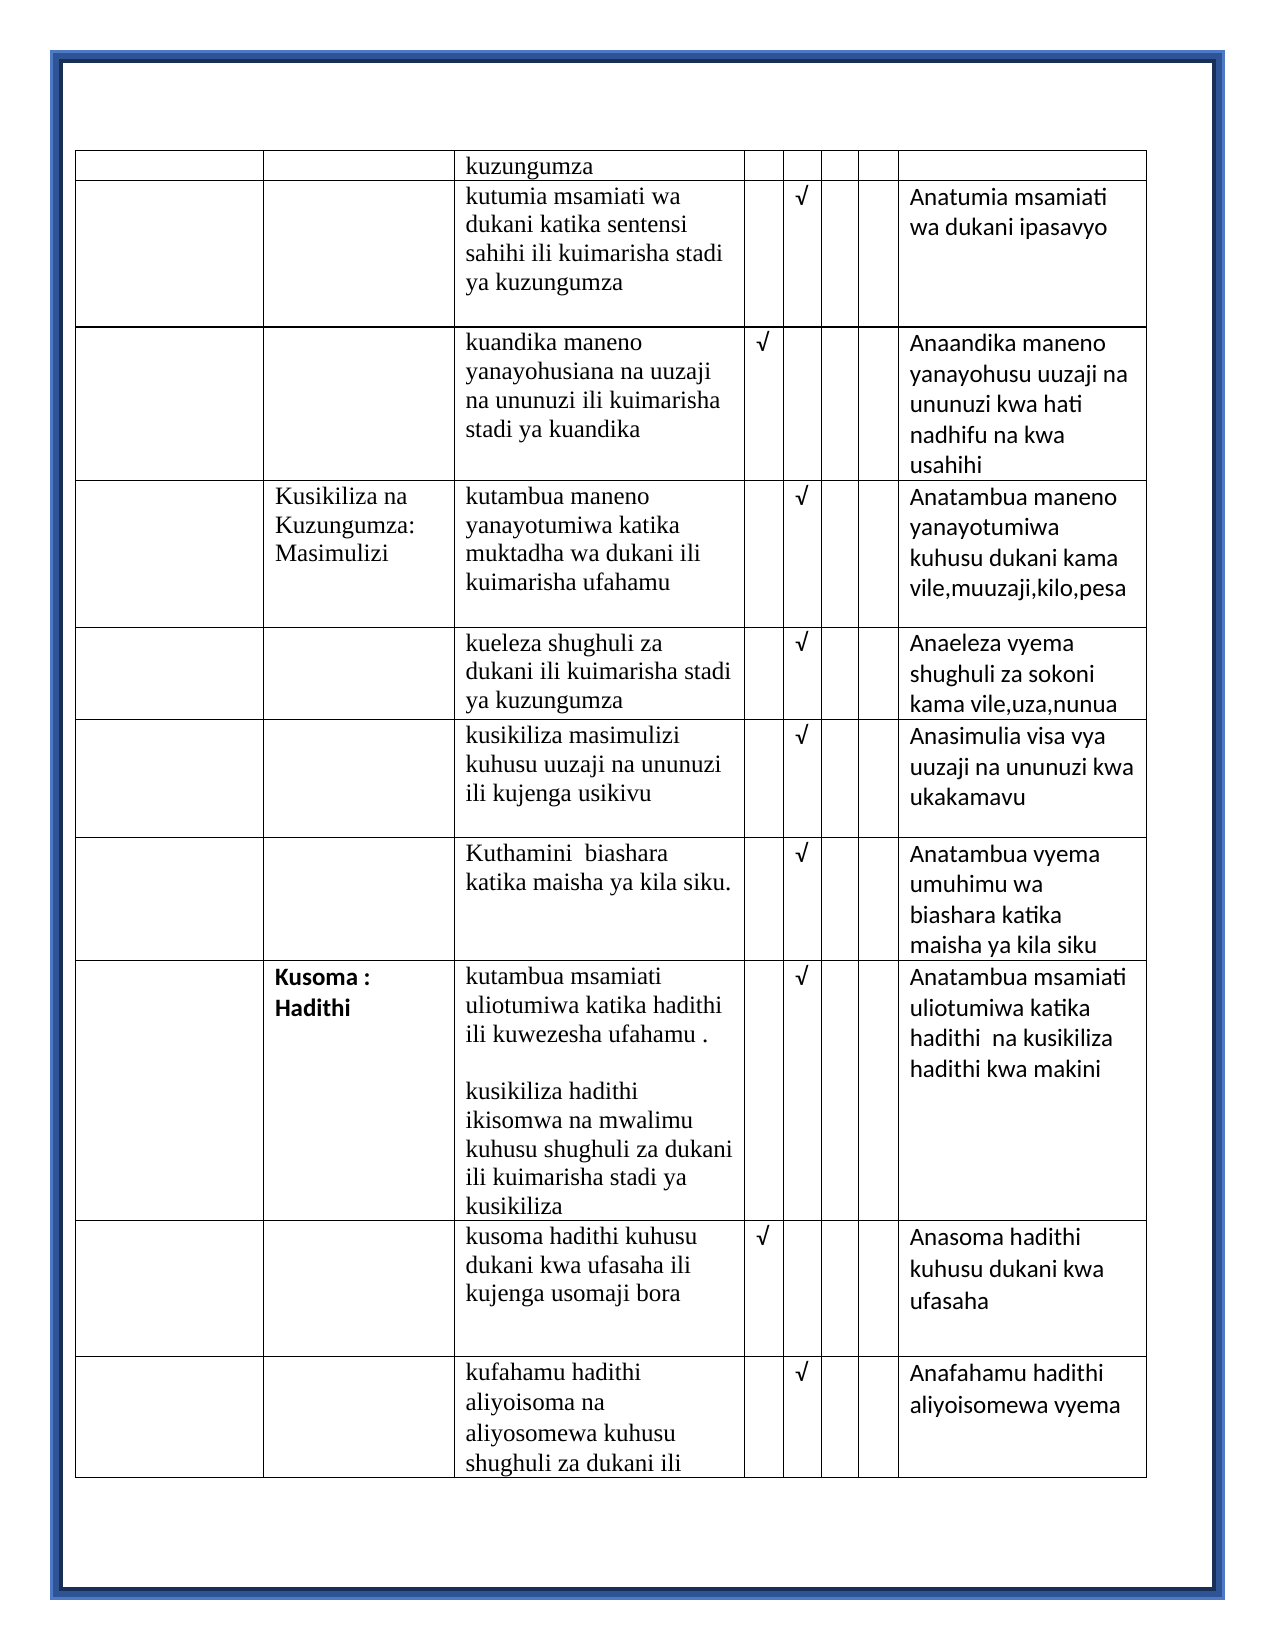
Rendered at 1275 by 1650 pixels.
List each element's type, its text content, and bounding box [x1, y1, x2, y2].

table_cell [859, 838, 898, 960]
table_cell Anasoma hadithi kuhusu dukani kwa ufasaha [899, 1221, 1146, 1356]
table_cell [784, 328, 821, 480]
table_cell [455, 151, 744, 180]
table_cell kusikiliza masimulizi kuhusu uuzaji na ununuzi ili kujenga usikivu [455, 720, 744, 837]
table_cell √ [784, 481, 821, 627]
table_cell √ [784, 838, 821, 960]
table_cell [76, 838, 263, 960]
table_cell Anatumia msamiati wa dukani ipasavyo [899, 181, 1146, 326]
table_cell [822, 961, 858, 1220]
table_cell [859, 328, 898, 480]
table_cell [264, 328, 454, 480]
table_cell √ [784, 151, 821, 180]
table_cell kutambua msamiati uliotumiwa katika hadithi ili kuwezesha ufahamu . kusikiliza hadithi ikisomwa na mwalimu kuhusu shughuli za dukani ili kuimarisha stadi ya kusikiliza [455, 961, 744, 1220]
table_cell [264, 720, 454, 837]
table_cell [745, 628, 783, 719]
table_cell [822, 328, 858, 480]
table_cell [76, 328, 263, 480]
table_cell kutambua maneno yanayotumiwa katika muktadha wa dukani ili kuimarisha ufahamu [455, 481, 744, 627]
table_cell [822, 1357, 858, 1477]
table_cell [745, 181, 783, 326]
table_cell [264, 181, 454, 326]
table_cell [76, 181, 263, 326]
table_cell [455, 1357, 744, 1477]
table_cell [859, 961, 898, 1220]
table_cell [859, 481, 898, 627]
table_cell [745, 961, 783, 1220]
table_cell [822, 628, 858, 719]
table_cell Kusoma : Hadithi [264, 961, 454, 1220]
table_cell [859, 720, 898, 837]
table_cell √ [745, 1221, 783, 1356]
table_cell [76, 151, 263, 180]
table_cell [745, 1357, 783, 1477]
table_cell [745, 720, 783, 837]
table_cell [745, 838, 783, 960]
table_cell [76, 961, 263, 1220]
table_cell [264, 1357, 454, 1477]
table_cell [76, 628, 263, 719]
table_cell [76, 1221, 263, 1356]
table_cell √ [784, 1357, 821, 1477]
table_cell √ [745, 328, 783, 480]
table_cell kueleza shughuli za dukani ili kuimarisha stadi ya kuzungumza [455, 628, 744, 719]
table_cell Anatambua msamiati uliotumiwa katika hadithi na kusikiliza hadithi kwa makini [899, 961, 1146, 1220]
table_cell √ [784, 961, 821, 1220]
table_cell [76, 720, 263, 837]
table_cell [822, 1221, 858, 1356]
table_cell [264, 151, 454, 180]
table_cell kusoma hadithi kuhusu dukani kwa ufasaha ili kujenga usomaji bora [455, 1221, 744, 1356]
table_cell √ [784, 181, 821, 326]
table_cell [859, 181, 898, 326]
table_cell [264, 628, 454, 719]
table_cell [822, 151, 858, 180]
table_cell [899, 1357, 1146, 1477]
table_cell √ [784, 720, 821, 837]
table_cell [822, 720, 858, 837]
table_cell [76, 1357, 263, 1477]
table_cell [859, 628, 898, 719]
table_cell [859, 151, 898, 180]
table_cell kuandika maneno yanayohusiana na uuzaji na ununuzi ili kuimarisha stadi ya kuandika [455, 328, 744, 480]
table_cell [822, 838, 858, 960]
table_cell [264, 1221, 454, 1356]
table_cell Kuthamini biashara katika maisha ya kila siku. [455, 838, 744, 960]
table_cell Anatambua vyema umuhimu wa biashara katika maisha ya kila siku [899, 838, 1146, 960]
table_cell [822, 481, 858, 627]
table_cell [822, 181, 858, 326]
table_cell [745, 151, 783, 180]
table_cell [784, 1221, 821, 1356]
table_cell Kusikiliza na Kuzungumza: Masimulizi [264, 481, 454, 627]
table_cell Anaandika maneno yanayohusu uuzaji na ununuzi kwa hati nadhifu na kwa usahihi [899, 328, 1146, 480]
table_cell Anasimulia visa vya uuzaji na ununuzi kwa ukakamavu [899, 720, 1146, 837]
table_cell Anatambua maneno yanayotumiwa kuhusu dukani kama vile,muuzaji,kilo,pesa [899, 481, 1146, 627]
table_cell √ [784, 628, 821, 719]
table_cell [264, 838, 454, 960]
table_cell kutumia msamiati wa dukani katika sentensi sahihi ili kuimarisha stadi ya kuzungumza [455, 181, 744, 326]
table_cell [859, 1357, 898, 1477]
table_cell Anaeleza vyema shughuli za sokoni kama vile,uza,nunua [899, 628, 1146, 719]
table_cell [745, 481, 783, 627]
table_cell [859, 1221, 898, 1356]
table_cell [899, 151, 1146, 180]
table_cell [76, 481, 263, 627]
